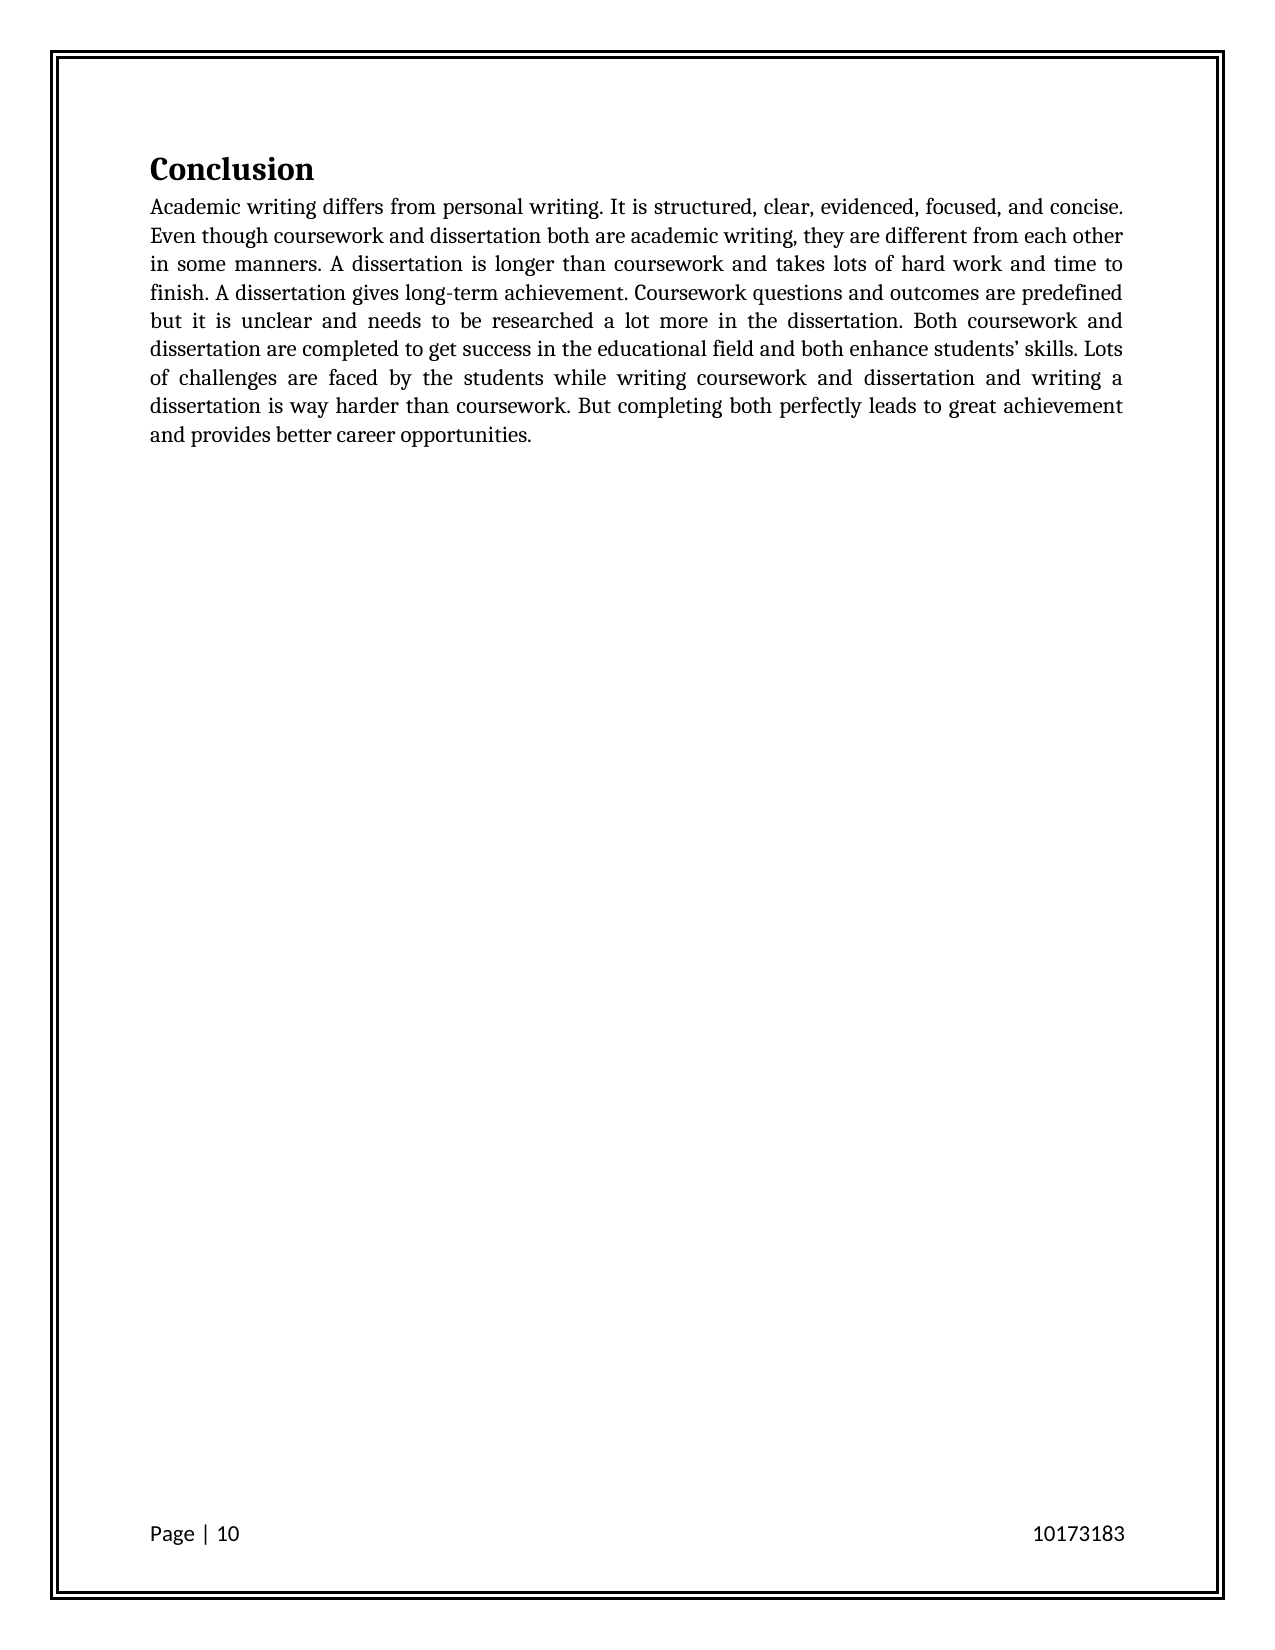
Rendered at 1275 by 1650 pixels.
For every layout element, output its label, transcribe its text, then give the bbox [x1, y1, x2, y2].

text Academic writing differs from personal writing. It is structured, clear, evidenced, focused, and concise. Even though coursework and dissertation both are academic writing, they are different from each other in some manners. A dissertation is longer than coursework and takes lots of hard work and time to finish. A dissertation gives long-term achievement. Coursework questions and outcomes are predefined but it is unclear and needs to be researched a lot more in the dissertation. Both coursework and dissertation are completed to get success in the educational field and both enhance students’ skills. Lots of challenges are faced by the students while writing coursework and dissertation and writing a dissertation is way harder than coursework. But completing both perfectly leads to great achievement and provides better career opportunities. [150, 194, 1125, 448]
subtitle Conclusion [150, 150, 1125, 188]
